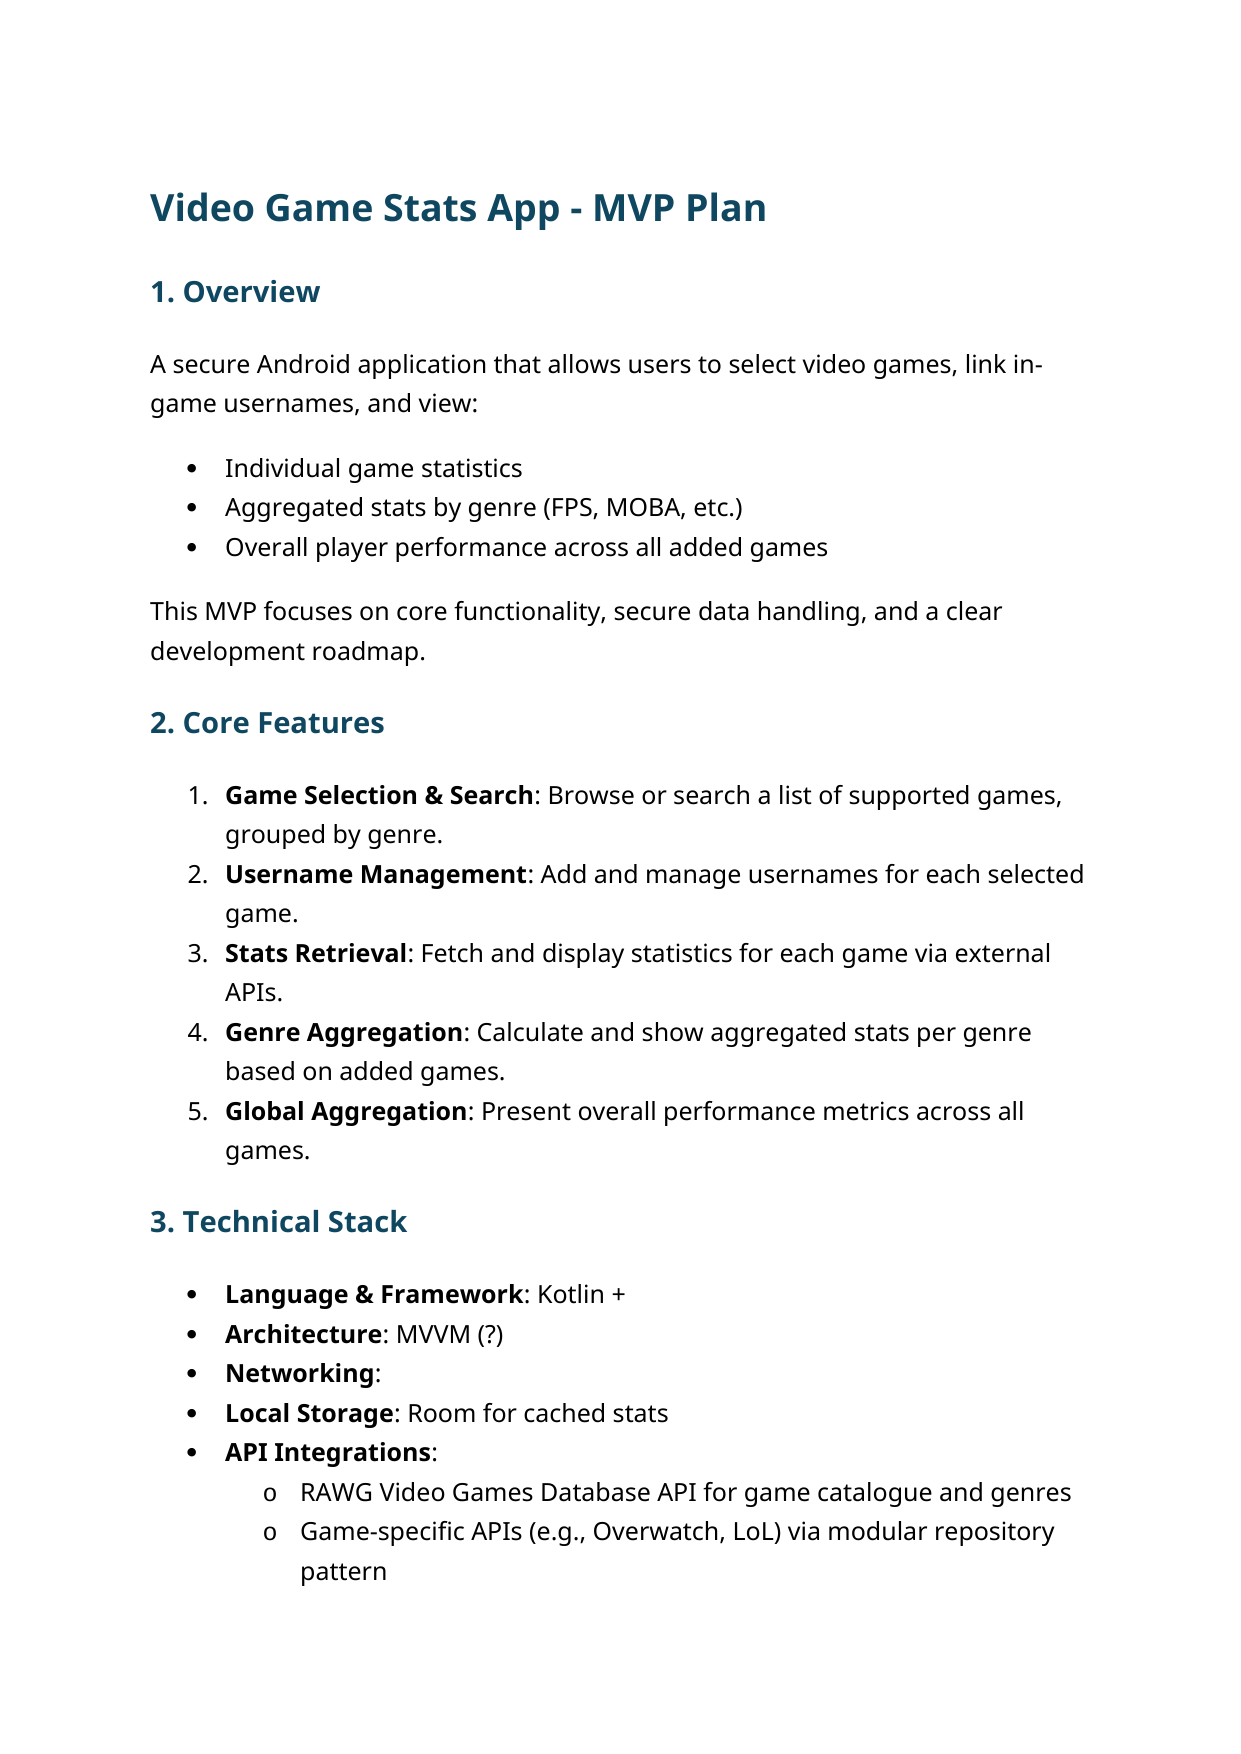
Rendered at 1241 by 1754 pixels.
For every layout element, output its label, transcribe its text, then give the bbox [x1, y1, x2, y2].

subtitle Video Game Stats App - MVP Plan [150, 181, 1090, 232]
list Game Selection & Search: Browse or search a list of supported games, grouped by genre. [187, 777, 1090, 851]
list Individual game statistics [187, 451, 1090, 485]
subtitle 1. Overview [150, 271, 1090, 311]
subtitle 3. Technical Stack [150, 1202, 1090, 1241]
list Genre Aggregation: Calculate and show aggregated stats per genre based on added games. [187, 1014, 1090, 1088]
list RAWG Video Games Database API for game catalogue and genres [262, 1474, 1090, 1508]
list Aggregated stats by genre (FPS, MOBA, etc.) [187, 490, 1090, 524]
list Architecture: MVVM (?) [187, 1316, 1090, 1350]
list API Integrations: [187, 1435, 1090, 1469]
list Stats Retrieval: Fetch and display statistics for each game via external APIs. [187, 935, 1090, 1009]
list Overall player performance across all added games [187, 529, 1090, 564]
subtitle 2. Core Features [150, 702, 1090, 742]
list Language & Framework: Kotlin + [187, 1277, 1090, 1311]
list Username Management: Add and manage usernames for each selected game. [187, 856, 1090, 930]
list Local Storage: Room for cached stats [187, 1395, 1090, 1429]
list Game-specific APIs (e.g., Overwatch, LoL) via modular repository pattern [262, 1514, 1090, 1588]
list Networking: [187, 1356, 1090, 1390]
text A secure Android application that allows users to select video games, link in-game usernames, and view: [150, 347, 1090, 420]
text This MVP focuses on core functionality, secure data handling, and a clear development roadmap. [150, 594, 1090, 668]
list Global Aggregation: Present overall performance metrics across all games. [187, 1093, 1090, 1167]
